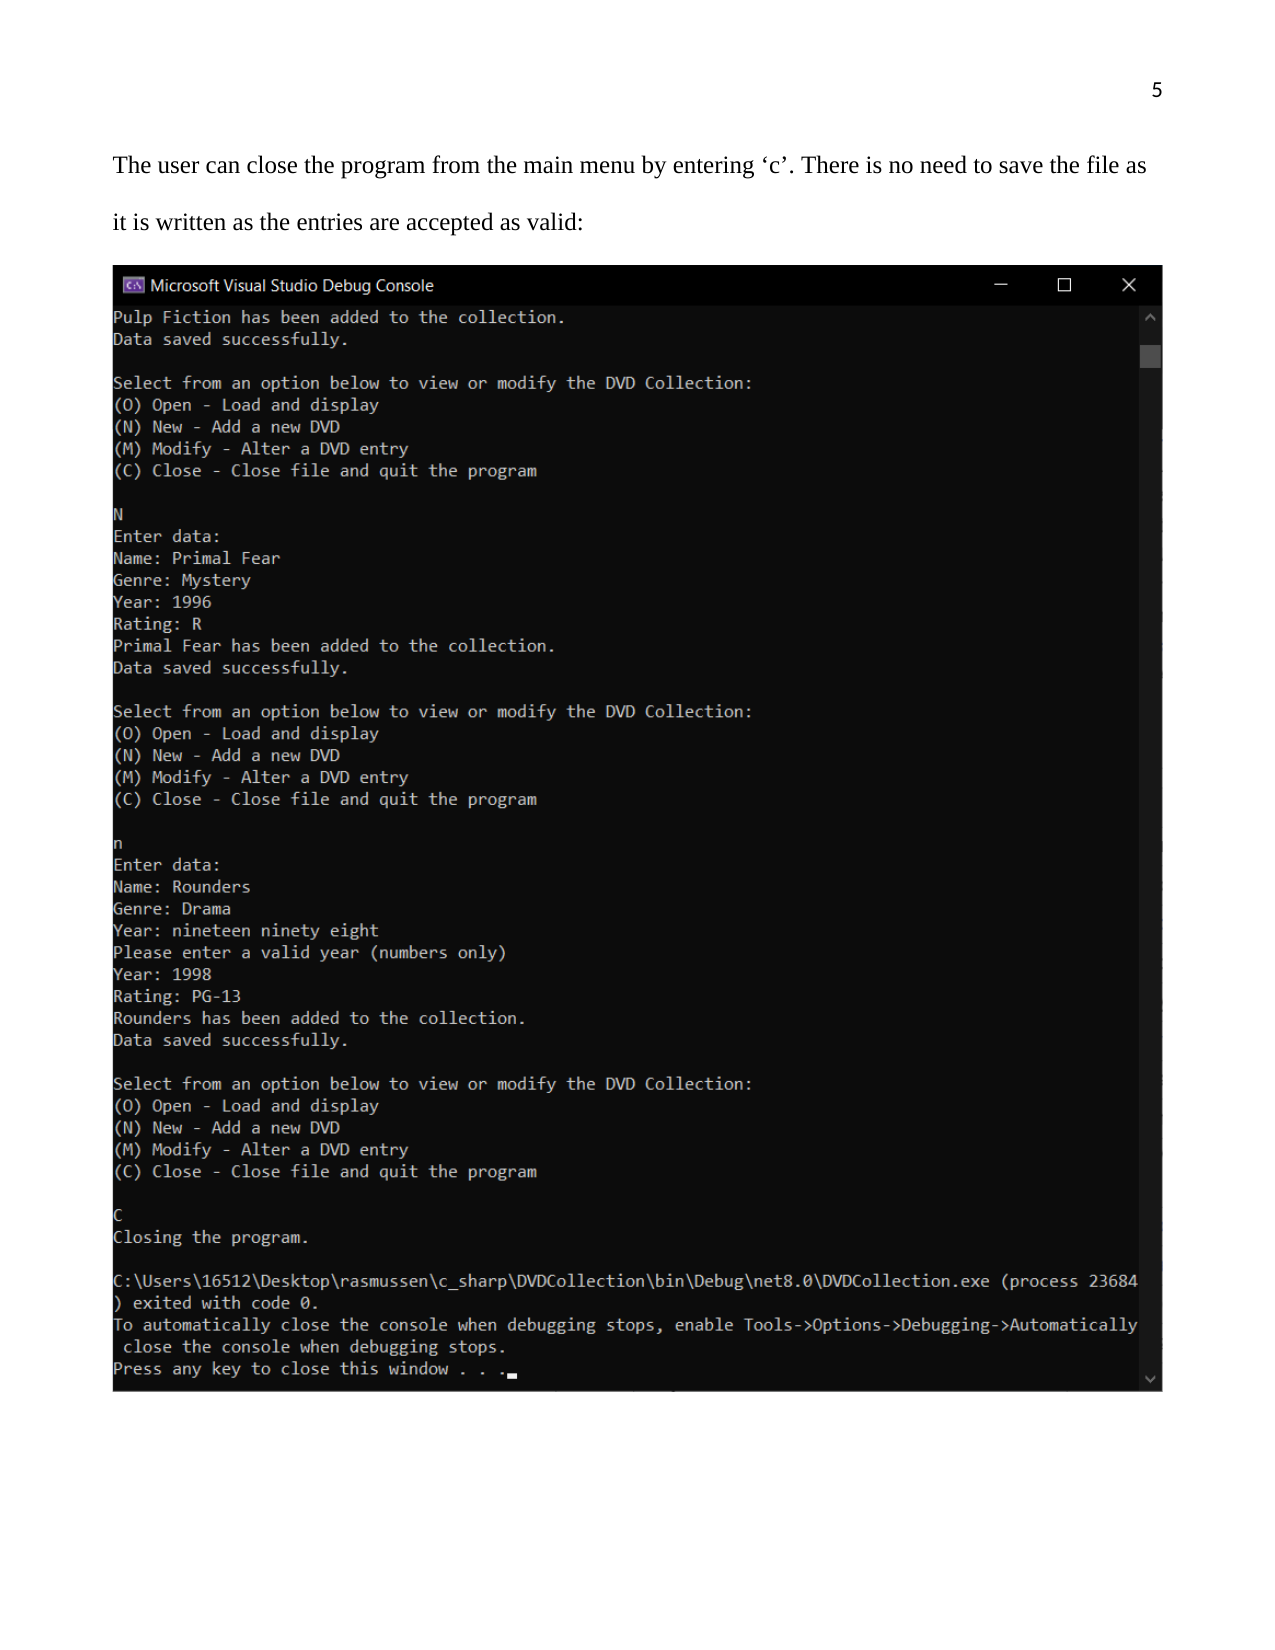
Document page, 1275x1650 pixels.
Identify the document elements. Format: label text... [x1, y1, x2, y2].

text The user can close the program from the main menu by entering ‘c’. There is no need to save the file as it is written as the entries are accepted as valid: [112, 150, 1162, 236]
picture [112, 265, 1163, 1392]
